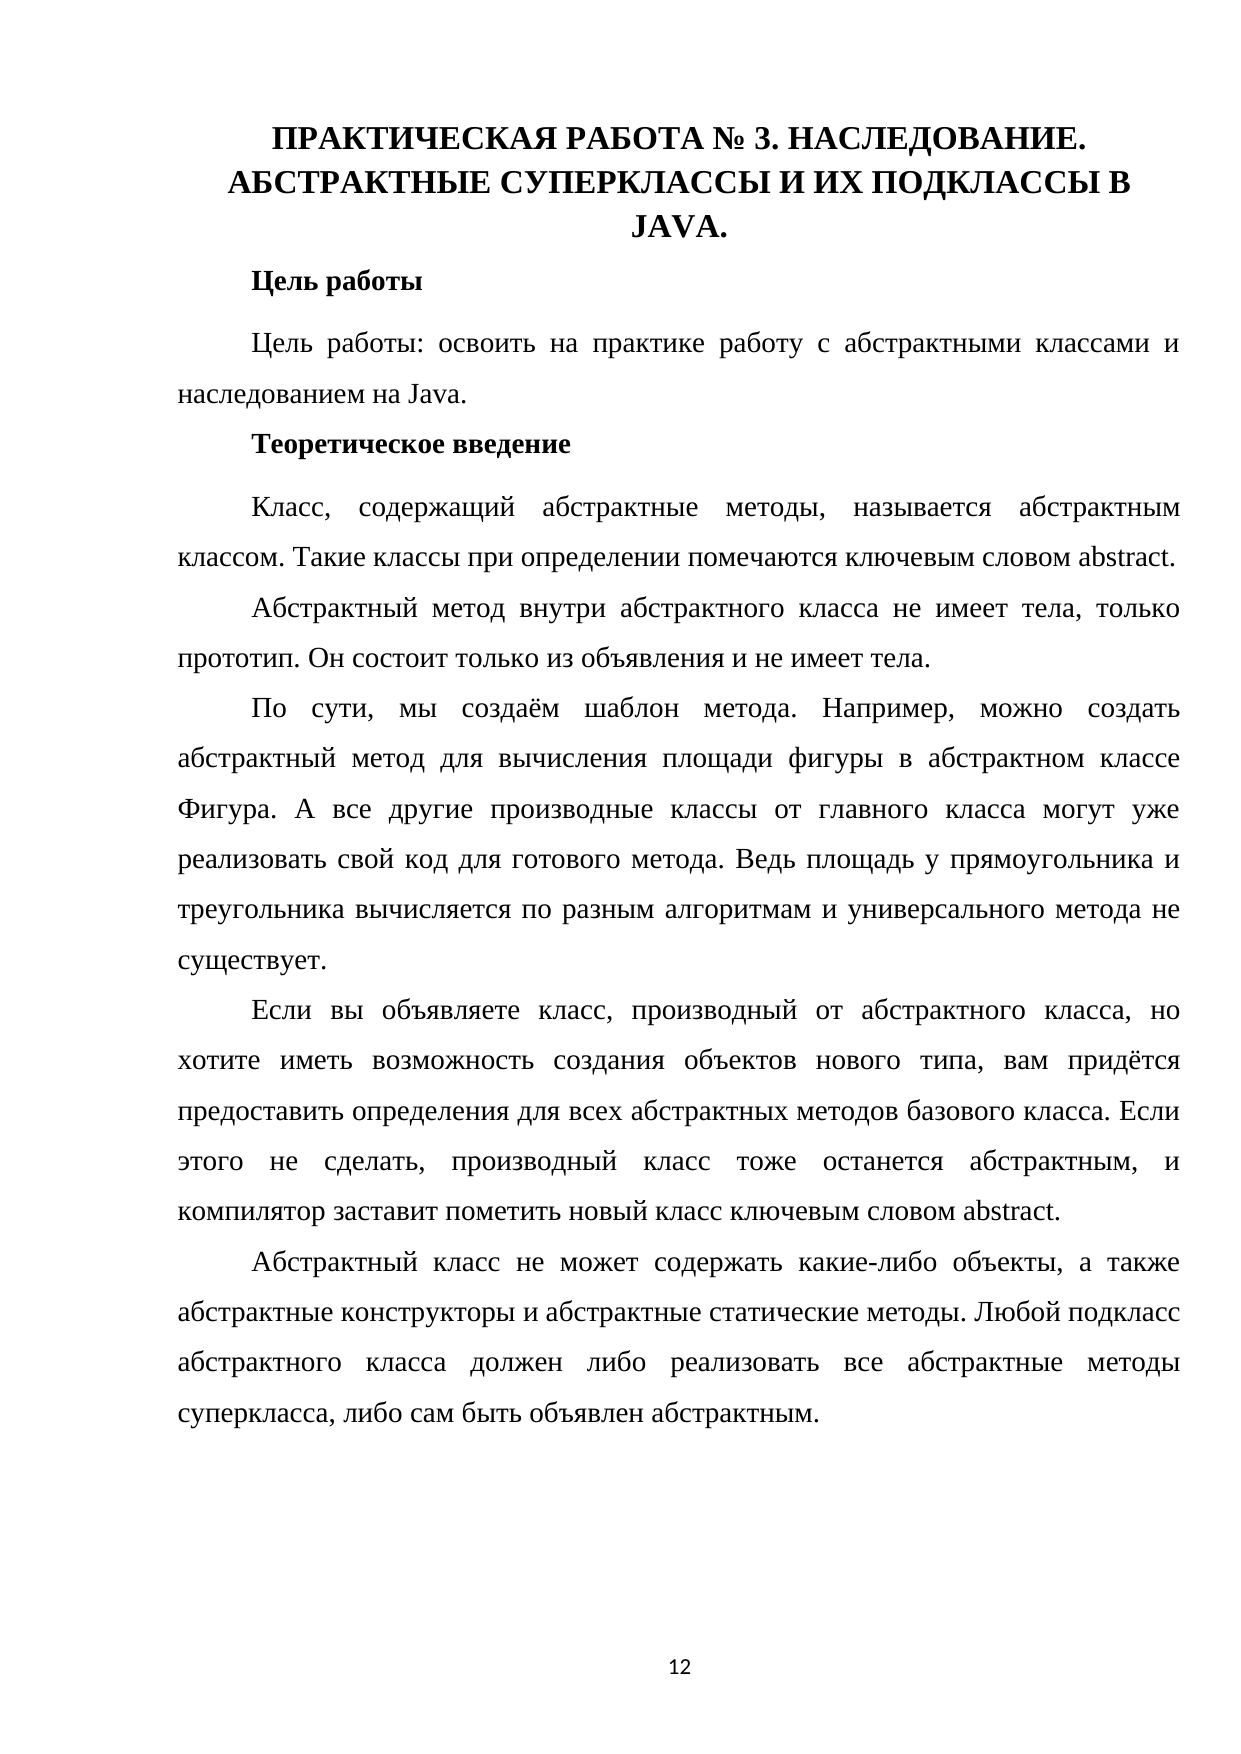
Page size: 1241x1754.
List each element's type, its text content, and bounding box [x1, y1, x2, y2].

subtitle ПРАКТИЧЕСКАЯ РАБОТА № 3. НАСЛЕДОВАНИЕ. АБСТРАКТНЫЕ СУПЕРКЛАССЫ И ИХ ПОДКЛАССЫ В JAVA. [177, 118, 1181, 244]
text По сути, мы создаём шаблон метода. Например, можно создать абстрактный метод для вычисления площади фигуры в абстрактном классе Фигура. А все другие производные классы от главного класса могут уже реализовать свой код для готового метода. Ведь площадь у прямоугольника и треугольника вычисляется по разным алгоритмам и универсального метода не существует. [177, 690, 1181, 975]
text Абстрактный метод внутри абстрактного класса не имеет тела, только прототип. Он состоит только из объявления и не имеет тела. [177, 590, 1181, 673]
text Абстрактный класс не может содержать какие-либо объекты, а также абстрактные конструкторы и абстрактные статические методы. Любой подкласс абстрактного класса должен либо реализовать все абстрактные методы суперкласса, либо сам быть объявлен абстрактным. [177, 1244, 1181, 1428]
text Класс, содержащий абстрактные методы, называется абстрактным классом. Такие классы при определении помечаются ключевым словом abstract. [177, 489, 1181, 573]
subtitle Цель работы [177, 263, 1181, 296]
text Если вы объявляете класс, производный от абстрактного класса, но хотите иметь возможность создания объектов нового типа, вам придётся предоставить определения для всех абстрактных методов базового класса. Если этого не сделать, производный класс тоже останется абстрактным, и компилятор заставит пометить новый класс ключевым словом abstract. [177, 992, 1181, 1227]
text Цель работы: освоить на практике работу с абстрактными классами и наследованием на Java. [177, 326, 1181, 409]
subtitle Теоретическое введение [177, 426, 1181, 460]
